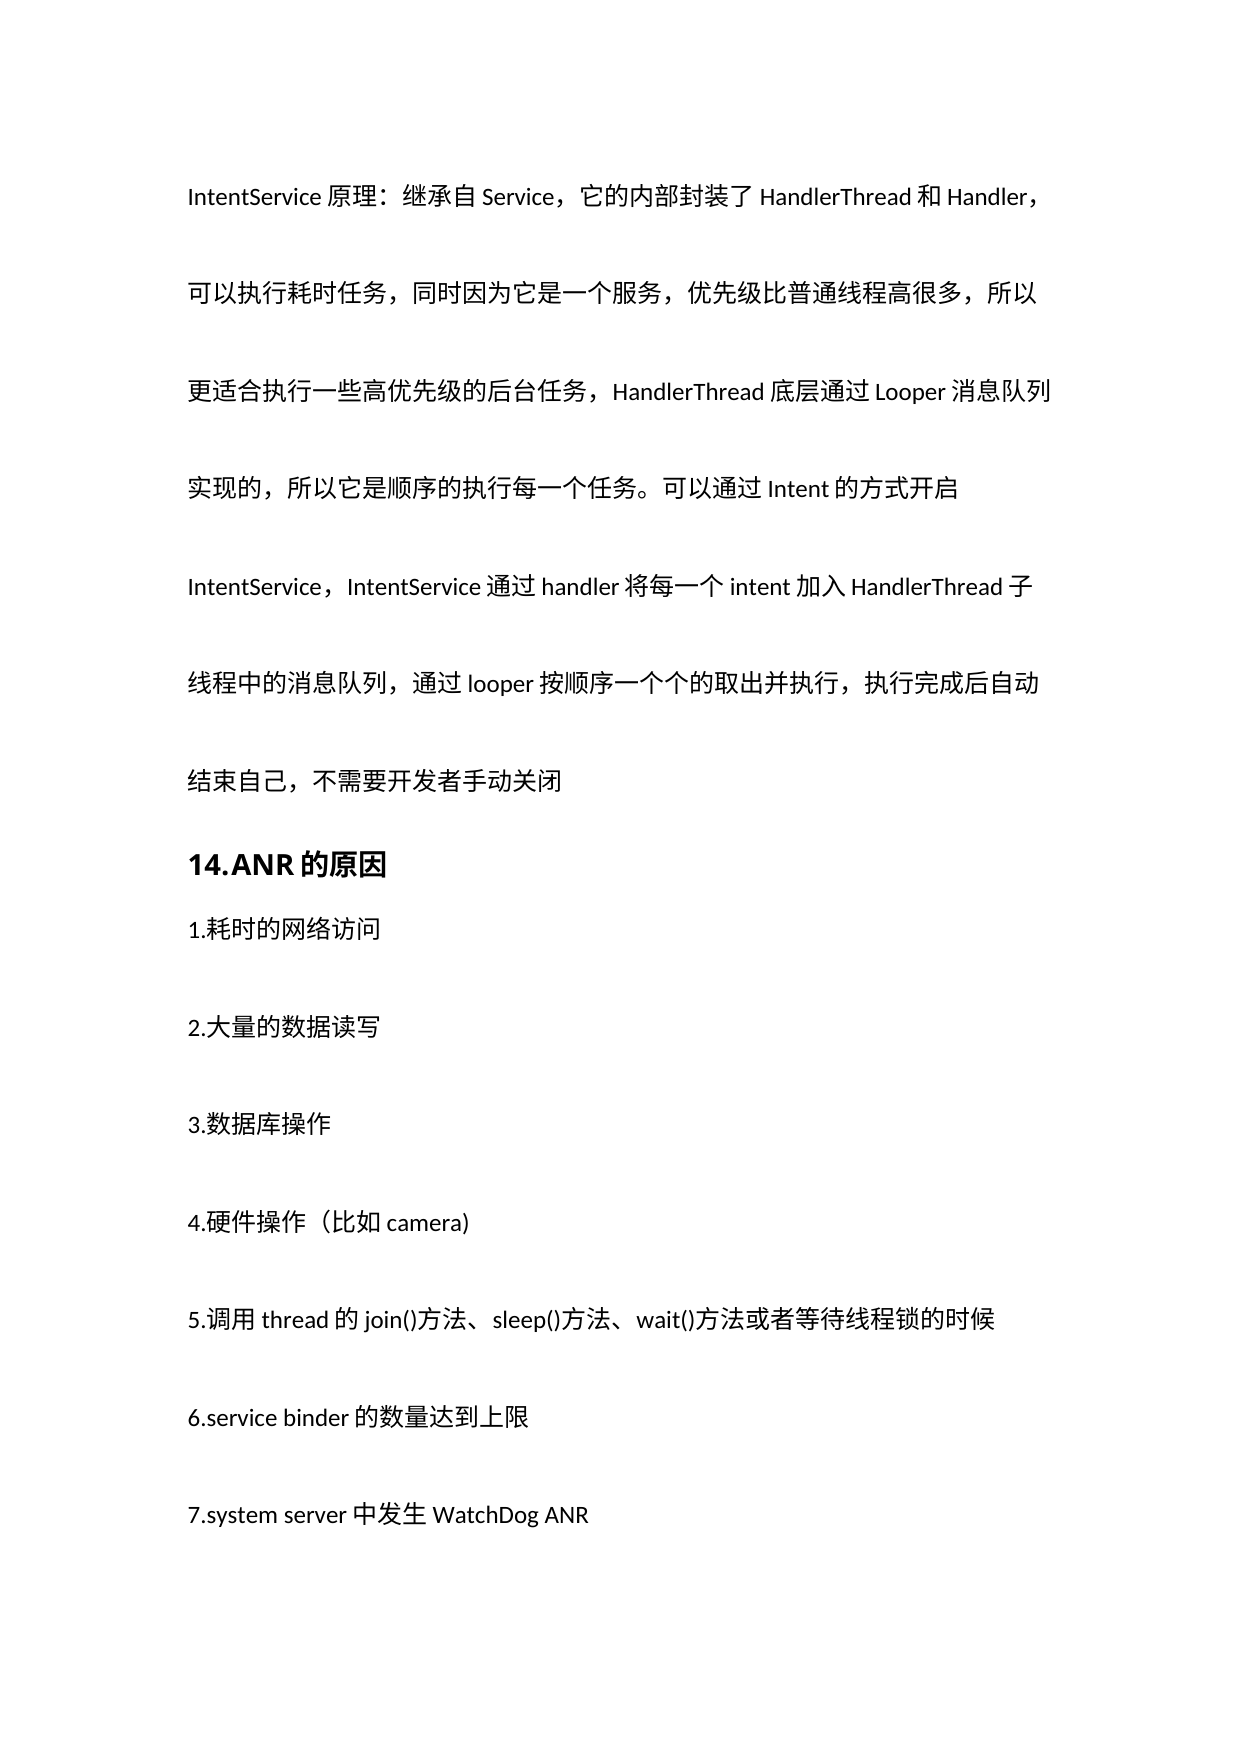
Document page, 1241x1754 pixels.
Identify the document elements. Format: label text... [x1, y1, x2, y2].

subtitle ANR的原因 [187, 830, 1053, 895]
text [187, 895, 1053, 1545]
text IntentService原理：继承自Service，它的内部封装了HandlerThread和Handler，可以执行耗时任务，同时因为它是一个服务，优先级比普通线程高很多，所以更适合执行一些高优先级的后台任务，HandlerThread底层通过Looper消息队列实现的，所以它是顺序的执行每一个任务。可以通过Intent的方式开启IntentService，IntentService通过handler将每一个intent加入HandlerThread子线程中的消息队列，通过looper按顺序一个个的取出并执行，执行完成后自动结束自己，不需要开发者手动关闭 [187, 162, 1053, 812]
